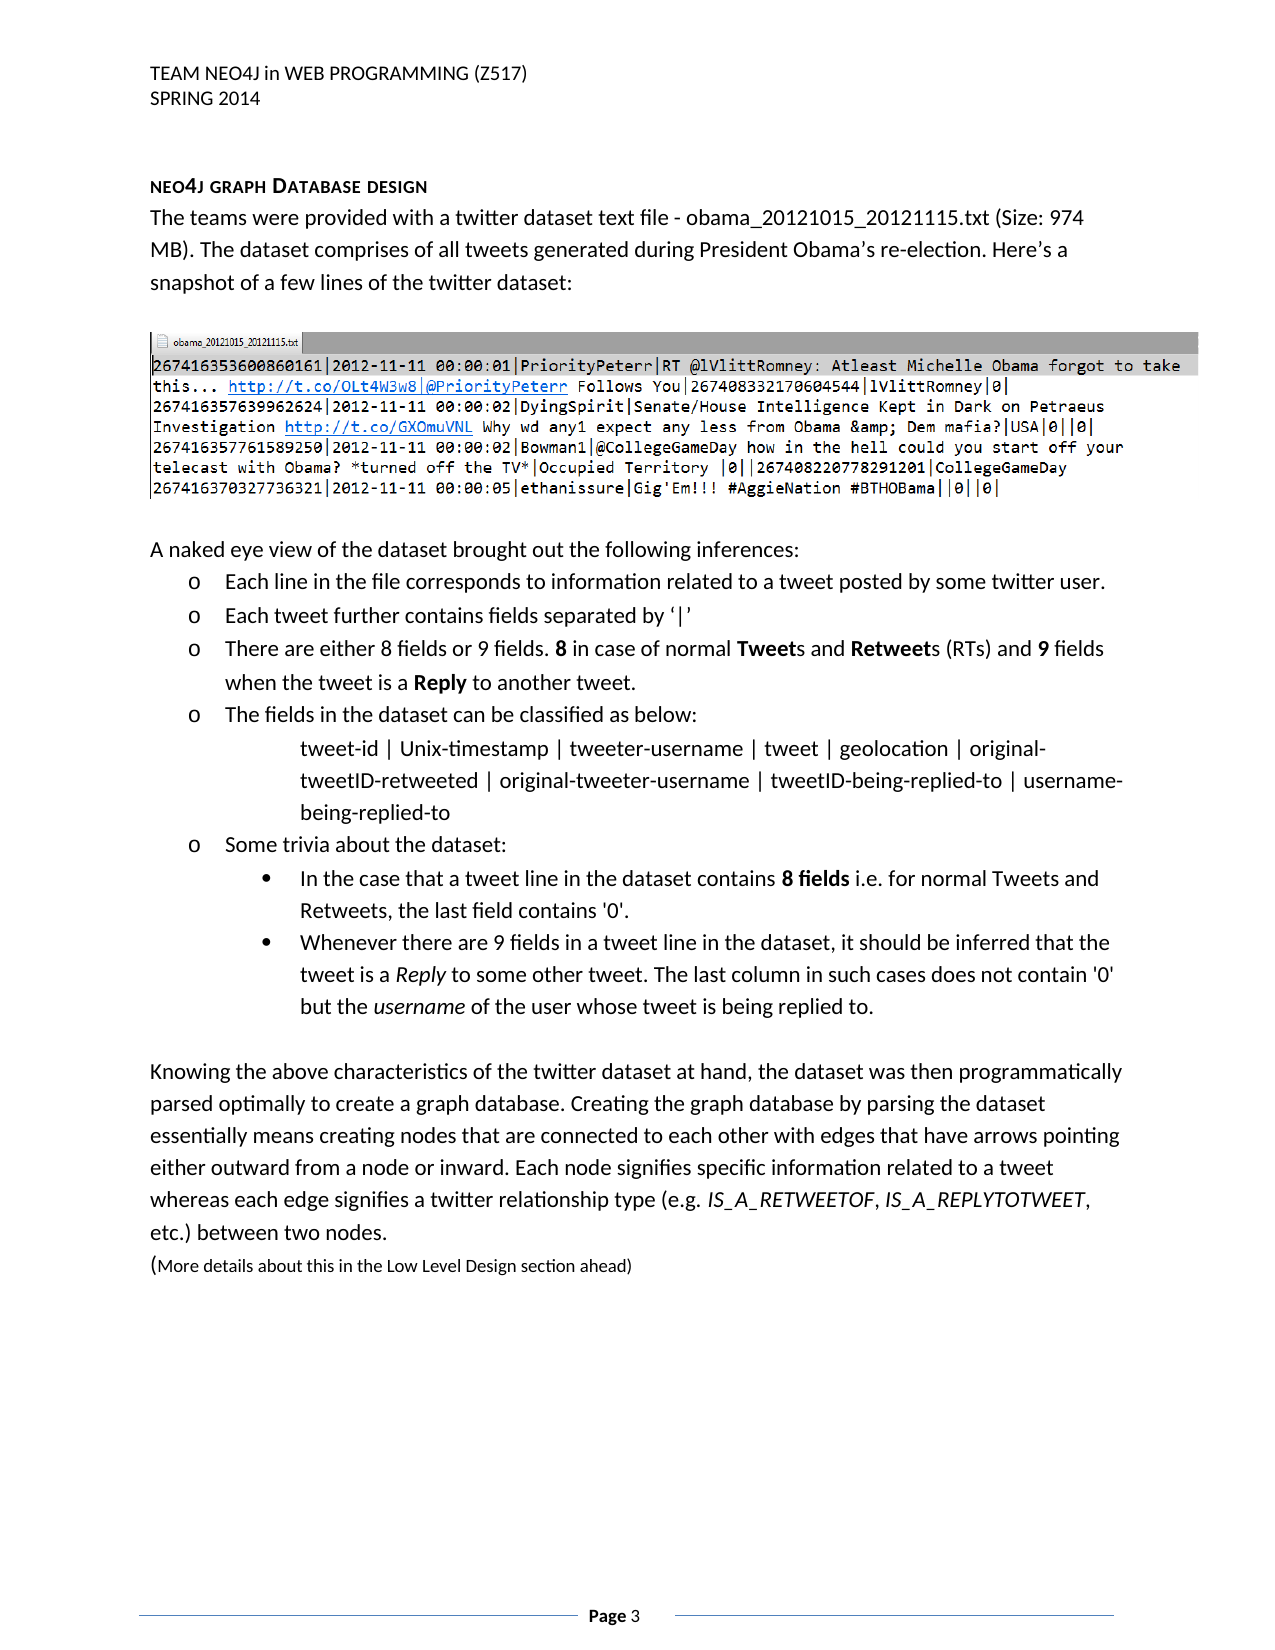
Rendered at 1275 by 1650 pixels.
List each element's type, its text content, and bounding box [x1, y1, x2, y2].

text (More details about this in the Low Level Design section ahead) [150, 1250, 1125, 1278]
list Some trivia about the dataset: [187, 830, 1125, 859]
list There are either 8 fields or 9 fields. 8 in case of normal Tweets and Retweets (RTs) and 9 fields when the tweet is a Reply to another tweet. [187, 634, 1125, 696]
text Knowing the above characteristics of the twitter dataset at hand, the dataset was then programmatically parsed optimally to create a graph database. Creating the graph database by parsing the dataset essentially means creating nodes that are connected to each other with edges that have arrows pointing either outward from a node or inward. Each node signifies specific information related to a tweet whereas each edge signifies a twitter relationship type (e.g. IS_A_RETWEETOF, IS_A_REPLYTOTWEET, etc.) between two nodes. [150, 1057, 1125, 1246]
list The fields in the dataset can be classified as below: [187, 700, 1125, 729]
text A naked eye view of the dataset brought out the following inferences: [150, 535, 1125, 563]
picture [150, 332, 1199, 499]
text neo4j graph Database design [150, 171, 1125, 199]
list Each line in the file corresponds to information related to a tweet posted by some twitter user. [187, 567, 1125, 597]
list Each tweet further contains fields separated by ‘|’ [187, 601, 1125, 630]
list tweet-id | Unix-timestamp | tweeter-username | tweet | geolocation | original-tweetID-retweeted | original-tweeter-username | tweetID-being-replied-to | username-being-replied-to [300, 734, 1125, 826]
text The teams were provided with a twitter dataset text file - obama_20121015_20121115.txt (Size: 974 MB). The dataset comprises of all tweets generated during President Obama’s re-election. Here’s a snapshot of a few lines of the twitter dataset: [150, 203, 1125, 296]
list Whenever there are 9 fields in a tweet line in the dataset, it should be inferred that the tweet is a Reply to some other tweet. The last column in such cases does not contain '0' but the username of the user whose tweet is being replied to. [262, 928, 1125, 1021]
list In the case that a tweet line in the dataset contains 8 fields i.e. for normal Tweets and Retweets, the last field contains '0'. [262, 864, 1125, 924]
